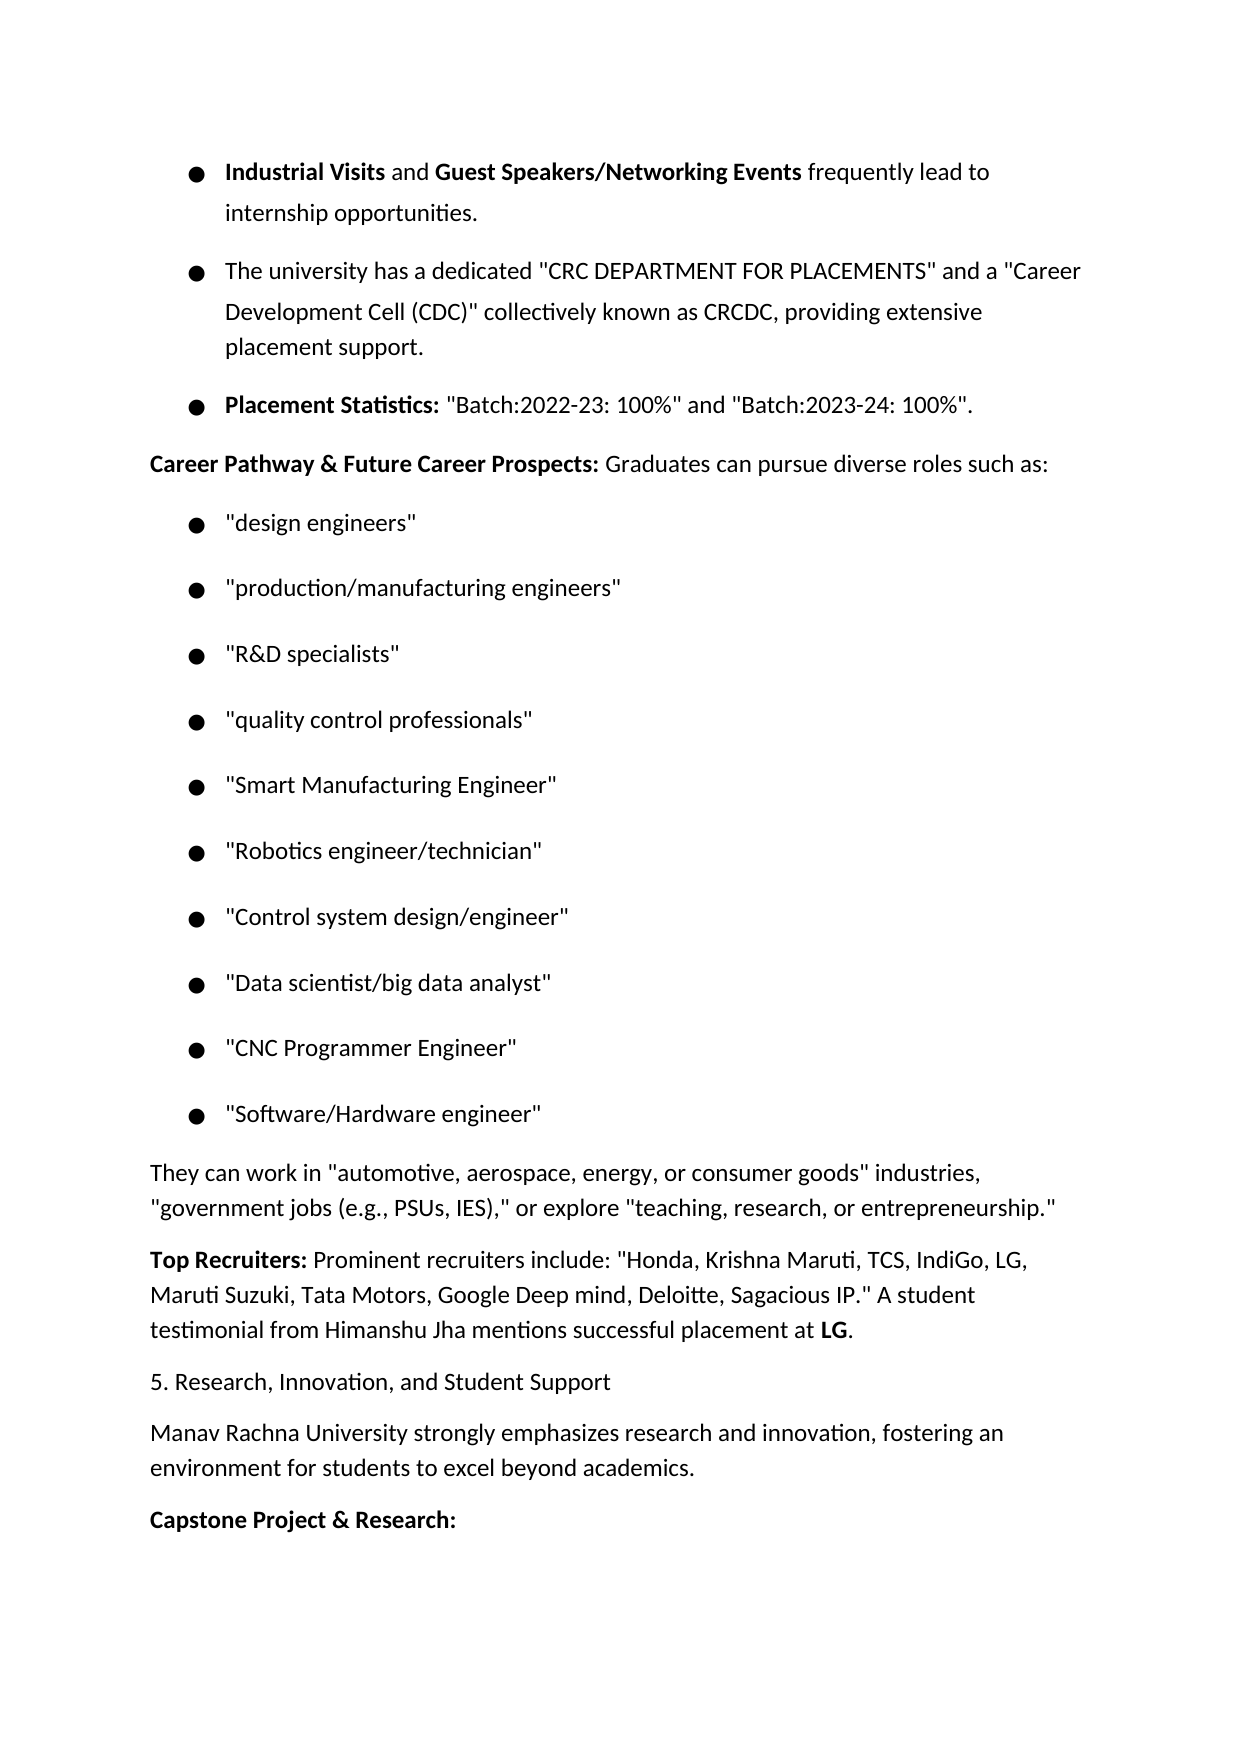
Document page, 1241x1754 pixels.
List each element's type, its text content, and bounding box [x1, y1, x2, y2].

list "design engineers" [187, 500, 1090, 543]
list "quality control professionals" [187, 697, 1090, 740]
text Manav Rachna University strongly emphasizes research and innovation, fostering an environment for students to excel beyond academics. [150, 1417, 1090, 1483]
list "Smart Manufacturing Engineer" [187, 763, 1090, 806]
list "CNC Programmer Engineer" [187, 1026, 1090, 1069]
text 5. Research, Innovation, and Student Support [150, 1366, 1090, 1396]
list "R&D specialists" [187, 632, 1090, 674]
list The university has a dedicated "CRC DEPARTMENT FOR PLACEMENTS" and a "Career Development Cell (CDC)" collectively known as CRCDC, providing extensive placement support. [187, 249, 1090, 362]
list Industrial Visits and Guest Speakers/Networking Events frequently lead to internship opportunities. [187, 150, 1090, 228]
list "Control system design/engineer" [187, 894, 1090, 937]
list "production/manufacturing engineers" [187, 566, 1090, 608]
text Top Recruiters: Prominent recruiters include: "Honda, Krishna Maruti, TCS, IndiGo, LG, Maruti Suzuki, Tata Motors, Google Deep mind, Deloitte, Sagacious IP." A student testimonial from Himanshu Jha mentions successful placement at LG. [150, 1244, 1090, 1344]
text Career Pathway & Future Career Prospects: Graduates can pursue diverse roles such as: [150, 448, 1090, 479]
text They can work in "automotive, aerospace, energy, or consumer goods" industries, "government jobs (e.g., PSUs, IES)," or explore "teaching, research, or entrepreneurship." [150, 1157, 1090, 1223]
list "Data scientist/big data analyst" [187, 960, 1090, 1003]
list Placement Statistics: "Batch:2022-23: 100%" and "Batch:2023-24: 100%". [187, 383, 1090, 425]
text Capstone Project & Research: [150, 1504, 1090, 1534]
list "Software/Hardware engineer" [187, 1092, 1090, 1134]
list "Robotics engineer/technician" [187, 829, 1090, 871]
